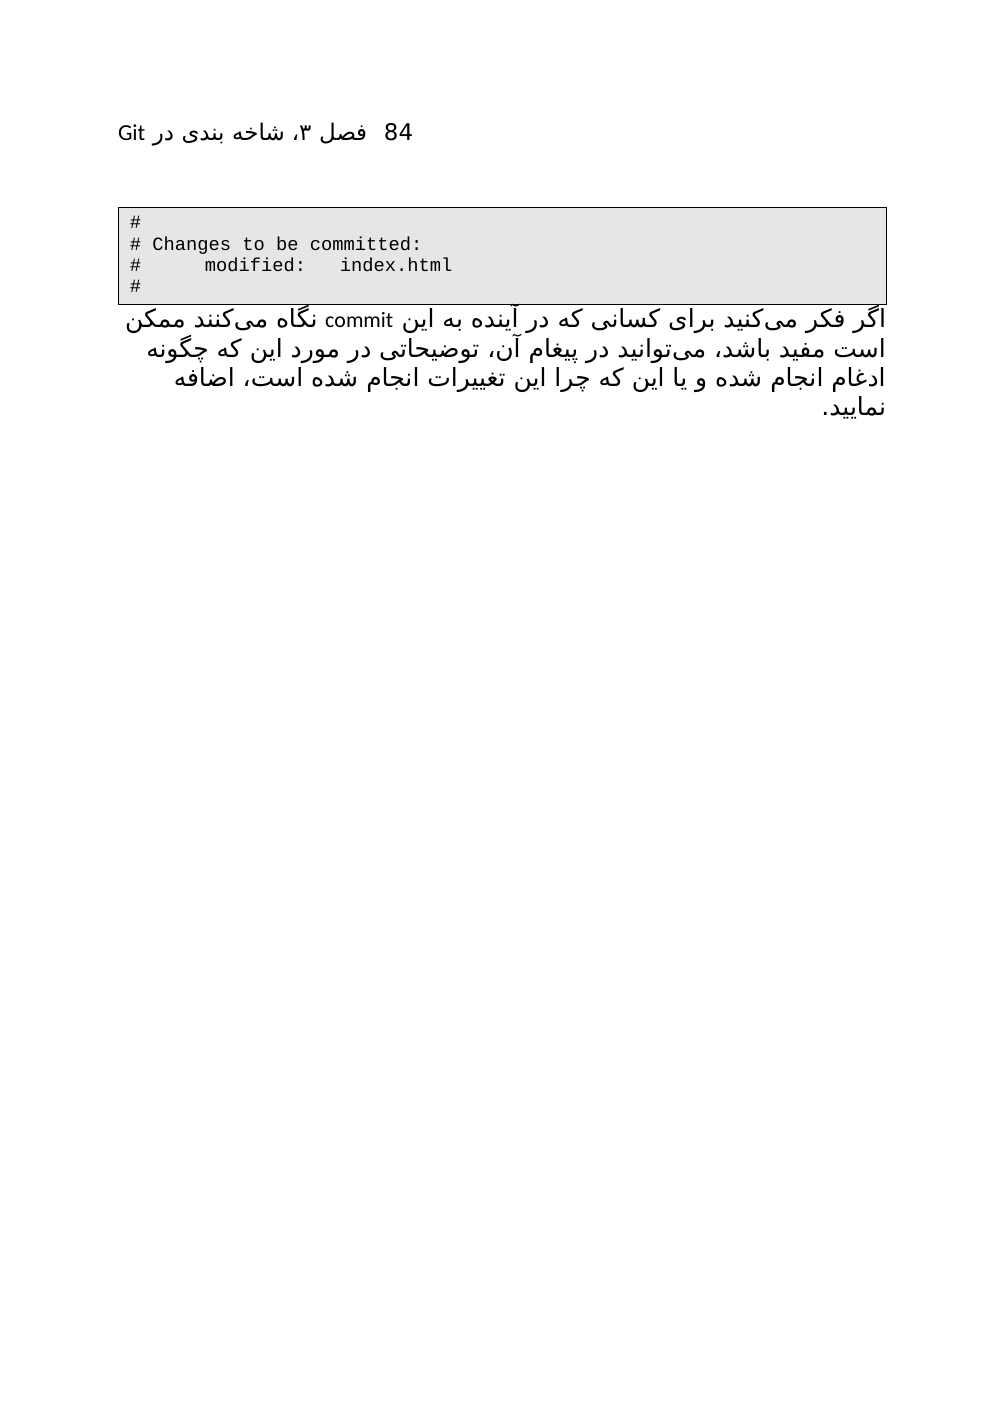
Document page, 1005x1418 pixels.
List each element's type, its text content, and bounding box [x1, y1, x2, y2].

text اگر فکر می‌کنید برای کسانی که در آینده به این commit نگاه می‌کنند ممکن است مفید باشد، می‌توانید در پیغام آن، توضیحاتی در مورد این که چگونه ادغام انجام شده و یا این که چرا این تغییرات انجام شده است، اضافه نمایید. [118, 305, 886, 421]
